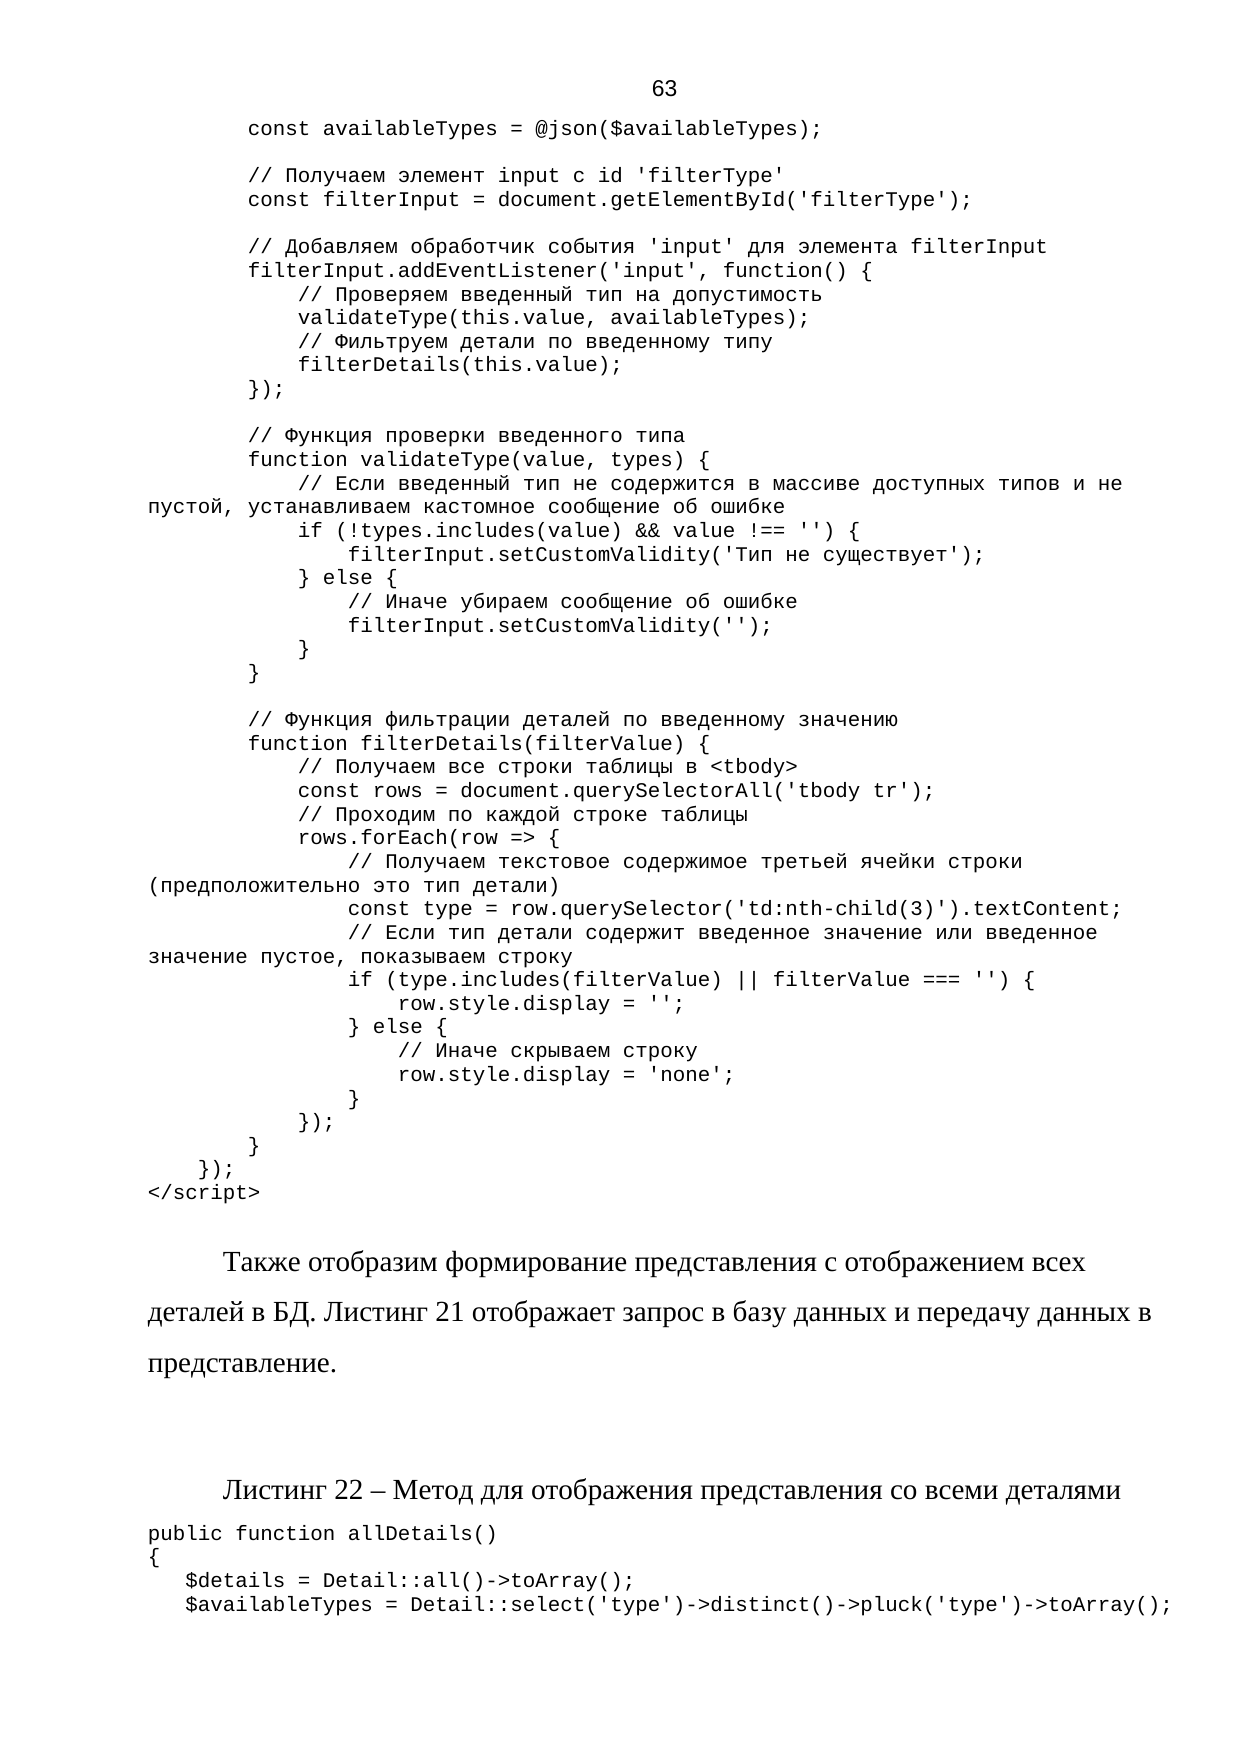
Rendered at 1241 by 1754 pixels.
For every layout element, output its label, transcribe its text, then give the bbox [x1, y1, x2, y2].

text filterInput.addEventListener('input', function() { [148, 260, 1181, 283]
text if (!types.includes(value) && value !== '') { [148, 520, 1181, 544]
text // Функция фильтрации деталей по введенному значению [148, 709, 1181, 733]
text // Если введенный тип не содержится в массиве доступных типов и не пустой, устанавливаем кастомное сообщение об ошибке [148, 473, 1181, 520]
text } else { [148, 1017, 1181, 1040]
text </script> [148, 1182, 1181, 1206]
text function filterDetails(filterValue) { [148, 733, 1181, 756]
text $details = Detail::all()->toArray(); [148, 1570, 1181, 1593]
text // Проходим по каждой строке таблицы [148, 804, 1181, 827]
text row.style.display = ''; [148, 993, 1181, 1017]
text if (type.includes(filterValue) || filterValue === '') { [148, 969, 1181, 993]
text rows.forEach(row => { [148, 827, 1181, 851]
text // Если тип детали содержит введенное значение или введенное значение пустое, показываем строку [148, 922, 1181, 969]
text } [148, 662, 1181, 686]
text filterInput.setCustomValidity(''); [148, 614, 1181, 638]
text validateType(this.value, availableTypes); [148, 307, 1181, 331]
text const rows = document.querySelectorAll('tbody tr'); [148, 780, 1181, 804]
text Листинг 22 – Метод для отображения представления со всеми деталями [148, 1472, 1181, 1506]
text // Получаем элемент input с id 'filterType' [148, 165, 1181, 189]
text const availableTypes = @json($availableTypes); [148, 118, 1181, 142]
text const filterInput = document.getElementById('filterType'); [148, 189, 1181, 213]
text filterDetails(this.value); [148, 354, 1181, 378]
text // Функция проверки введенного типа [148, 425, 1181, 449]
text // Получаем текстовое содержимое третьей ячейки строки (предположительно это тип детали) [148, 851, 1181, 898]
text }); [148, 1158, 1181, 1182]
text } [148, 1135, 1181, 1158]
text } else { [148, 567, 1181, 591]
text } [148, 638, 1181, 662]
text // Проверяем введенный тип на допустимость [148, 283, 1181, 307]
text $availableTypes = Detail::select('type')->distinct()->pluck('type')->toArray(); [148, 1593, 1181, 1617]
text // Иначе скрываем строку [148, 1040, 1181, 1064]
text }); [148, 378, 1181, 402]
text // Получаем все строки таблицы в <tbody> [148, 756, 1181, 780]
text function validateType(value, types) { [148, 449, 1181, 473]
text } [148, 1087, 1181, 1111]
text Также отобразим формирование представления с отображением всех деталей в БД. Листинг 21 отображает запрос в базу данных и передачу данных в представление. [148, 1244, 1181, 1378]
text { [148, 1546, 1181, 1570]
text const type = row.querySelector('td:nth-child(3)').textContent; [148, 898, 1181, 922]
text ​​public function allDetails() [148, 1523, 1181, 1546]
text // Добавляем обработчик события 'input' для элемента filterInput [148, 236, 1181, 260]
text // Фильтруем детали по введенному типу [148, 331, 1181, 354]
text filterInput.setCustomValidity('Тип не существует'); [148, 544, 1181, 567]
text }); [148, 1111, 1181, 1135]
text row.style.display = 'none'; [148, 1064, 1181, 1087]
text // Иначе убираем сообщение об ошибке [148, 591, 1181, 614]
